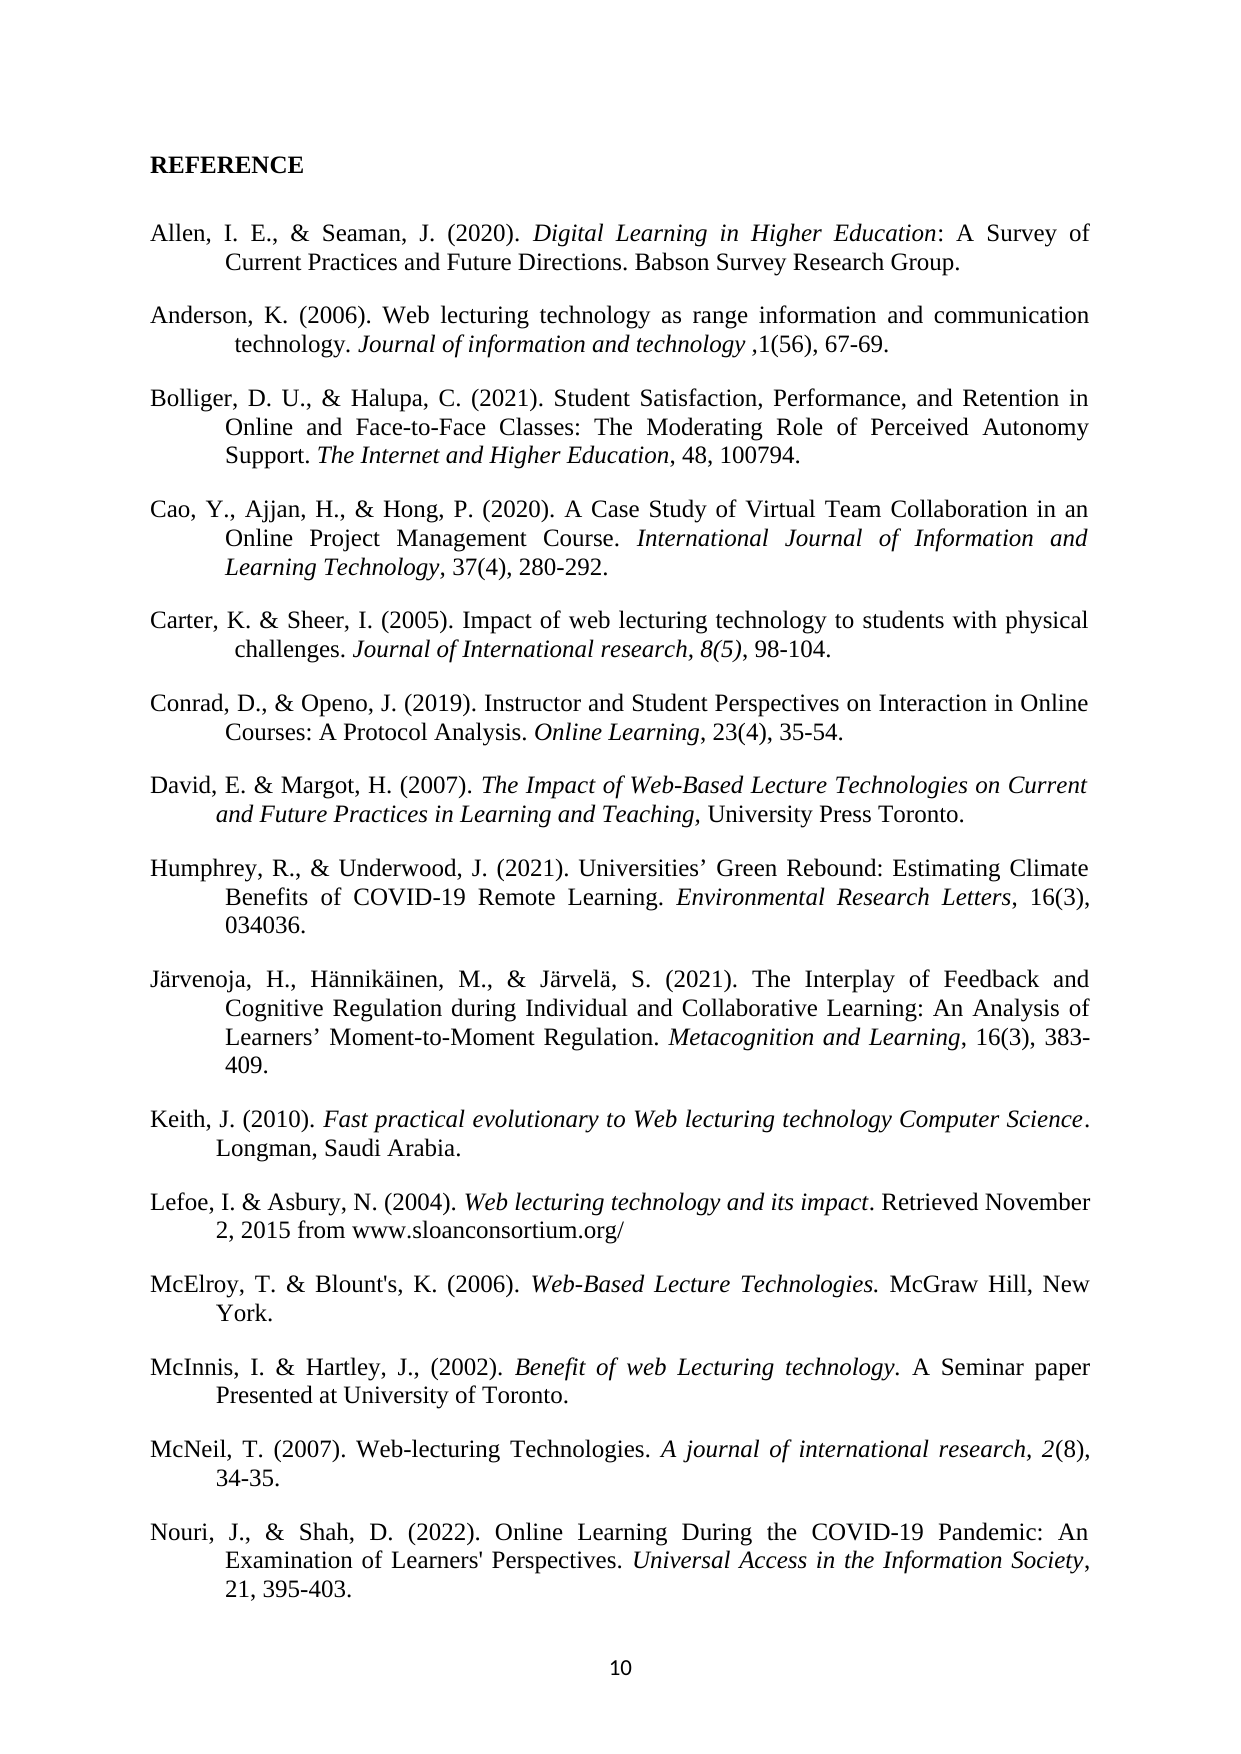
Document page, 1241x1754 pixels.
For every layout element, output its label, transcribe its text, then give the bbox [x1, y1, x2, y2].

text Bolliger, D. U., & Halupa, C. (2021). Student Satisfaction, Performance, and Retention in Online and Face-to-Face Classes: The Moderating Role of Perceived Autonomy Support. The Internet and Higher Education, 48, 100794. [150, 383, 1090, 469]
text Järvenoja, H., Hännikäinen, M., & Järvelä, S. (2021). The Interplay of Feedback and Cognitive Regulation during Individual and Collaborative Learning: An Analysis of Learners’ Moment-to-Moment Regulation. Metacognition and Learning, 16(3), 383-409. [150, 964, 1090, 1079]
text Anderson, K. (2006). Web lecturing technology as range information and communication technology. Journal of information and technology ,1(56), 67-69. [150, 301, 1090, 358]
text McNeil, T. (2007). Web-lecturing Technologies. A journal of international research, 2(8), 34-35. [150, 1434, 1090, 1492]
text Conrad, D., & Openo, J. (2019). Instructor and Student Perspectives on Interaction in Online Courses: A Protocol Analysis. Online Learning, 23(4), 35-54. [150, 688, 1090, 746]
text Allen, I. E., & Seaman, J. (2020). Digital Learning in Higher Education: A Survey of Current Practices and Future Directions. Babson Survey Research Group. [150, 218, 1090, 276]
text Nouri, J., & Shah, D. (2022). Online Learning During the COVID-19 Pandemic: An Examination of Learners' Perspectives. Universal Access in the Information Society, 21, 395-403. [150, 1517, 1090, 1603]
text Carter, K. & Sheer, I. (2005). Impact of web lecturing technology to students with physical challenges. Journal of International research, 8(5), 98-104. [150, 606, 1090, 663]
text McInnis, I. & Hartley, J., (2002). Benefit of web Lecturing technology. A Seminar paper Presented at University of Toronto. [150, 1352, 1090, 1409]
text REFERENCE [150, 150, 1090, 179]
text Lefoe, I. & Asbury, N. (2004). Web lecturing technology and its impact. Retrieved November 2, 2015 from www.sloanconsortium.org/ [150, 1187, 1090, 1244]
text Keith, J. (2010). Fast practical evolutionary to Web lecturing technology Computer Science. Longman, Saudi Arabia. [150, 1104, 1090, 1162]
text Cao, Y., Ajjan, H., & Hong, P. (2020). A Case Study of Virtual Team Collaboration in an Online Project Management Course. International Journal of Information and Learning Technology, 37(4), 280-292. [150, 494, 1090, 581]
text David, E. & Margot, H. (2007). The Impact of Web-Based Lecture Technologies on Current and Future Practices in Learning and Teaching, University Press Toronto. [150, 771, 1090, 828]
text Humphrey, R., & Underwood, J. (2021). Universities’ Green Rebound: Estimating Climate Benefits of COVID-19 Remote Learning. Environmental Research Letters, 16(3), 034036. [150, 853, 1090, 939]
text McElroy, T. & Blount's, K. (2006). Web-Based Lecture Technologies. McGraw Hill, New York. [150, 1269, 1090, 1327]
